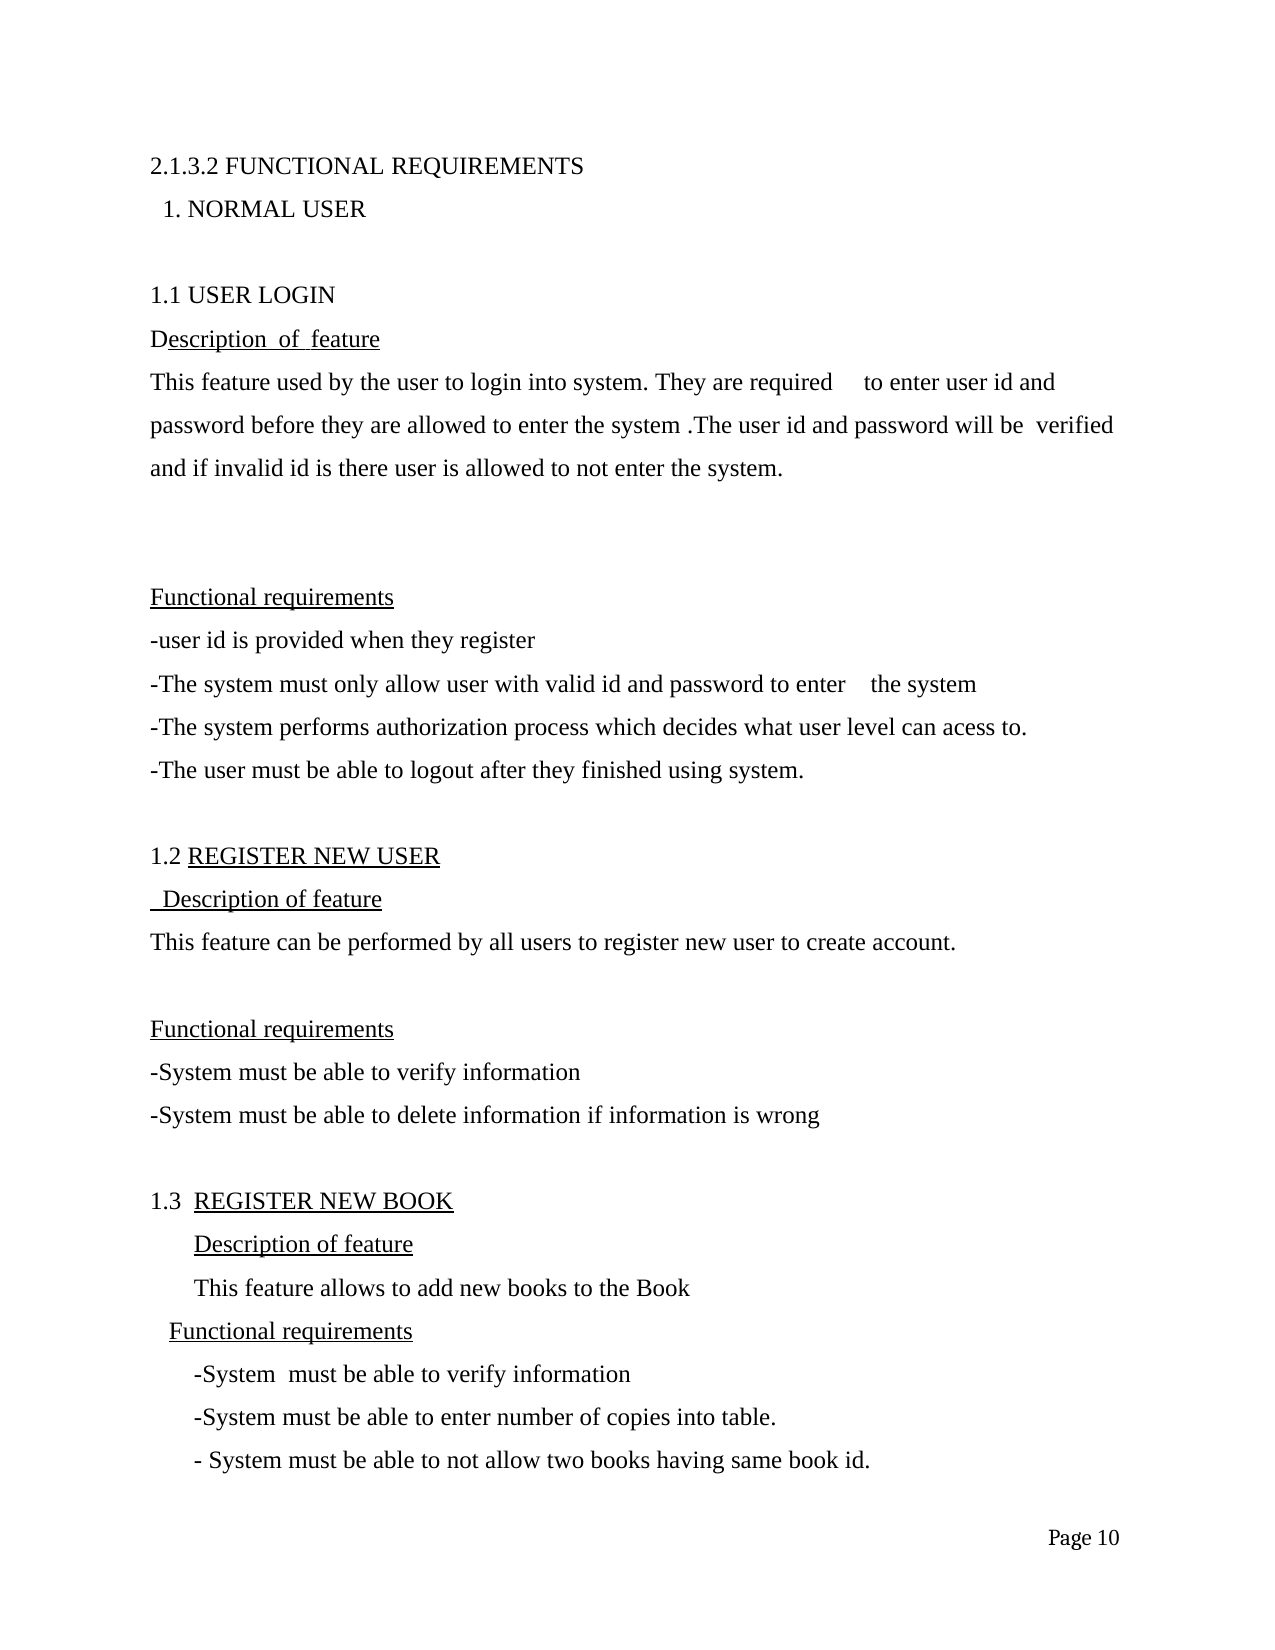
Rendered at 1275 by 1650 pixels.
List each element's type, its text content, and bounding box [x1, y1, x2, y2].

text Functional requirements [150, 1014, 1194, 1042]
text -The system performs authorization process which decides what user level can acess to. [150, 712, 1194, 740]
text -The system must only allow user with valid id and password to enter the system [150, 669, 1194, 697]
list REGISTER NEW USER [150, 841, 1194, 870]
text -System must be able to verify information [194, 1359, 1194, 1388]
text This feature allows to add new books to the Book Functional requirements [169, 1273, 705, 1344]
list USER LOGIN Description of feature [150, 281, 388, 352]
list NORMAL USER [162, 194, 1194, 223]
text Functional requirements [150, 582, 1194, 611]
list FUNCTIONAL REQUIREMENTS [150, 151, 1194, 180]
text -user id is provided when they register [150, 625, 1194, 654]
list REGISTER NEW BOOK Description of feature [150, 1186, 454, 1258]
text This feature used by the user to login into system. They are required to enter user id and password before they are allowed to enter the system .The user id and password will be verified and if invalid id is there user is allowed to not enter the system. [150, 367, 1114, 482]
text -System must be able to verify information [150, 1057, 1194, 1086]
text - System must be able to not allow two books having same book id. [194, 1445, 1194, 1474]
text -System must be able to delete information if information is wrong [150, 1100, 1194, 1129]
text Description of feature [150, 884, 1194, 913]
text -System must be able to enter number of copies into table. [194, 1402, 1194, 1431]
text -The user must be able to logout after they finished using system. [150, 755, 1194, 784]
text This feature can be performed by all users to register new user to create account. [150, 927, 1194, 956]
